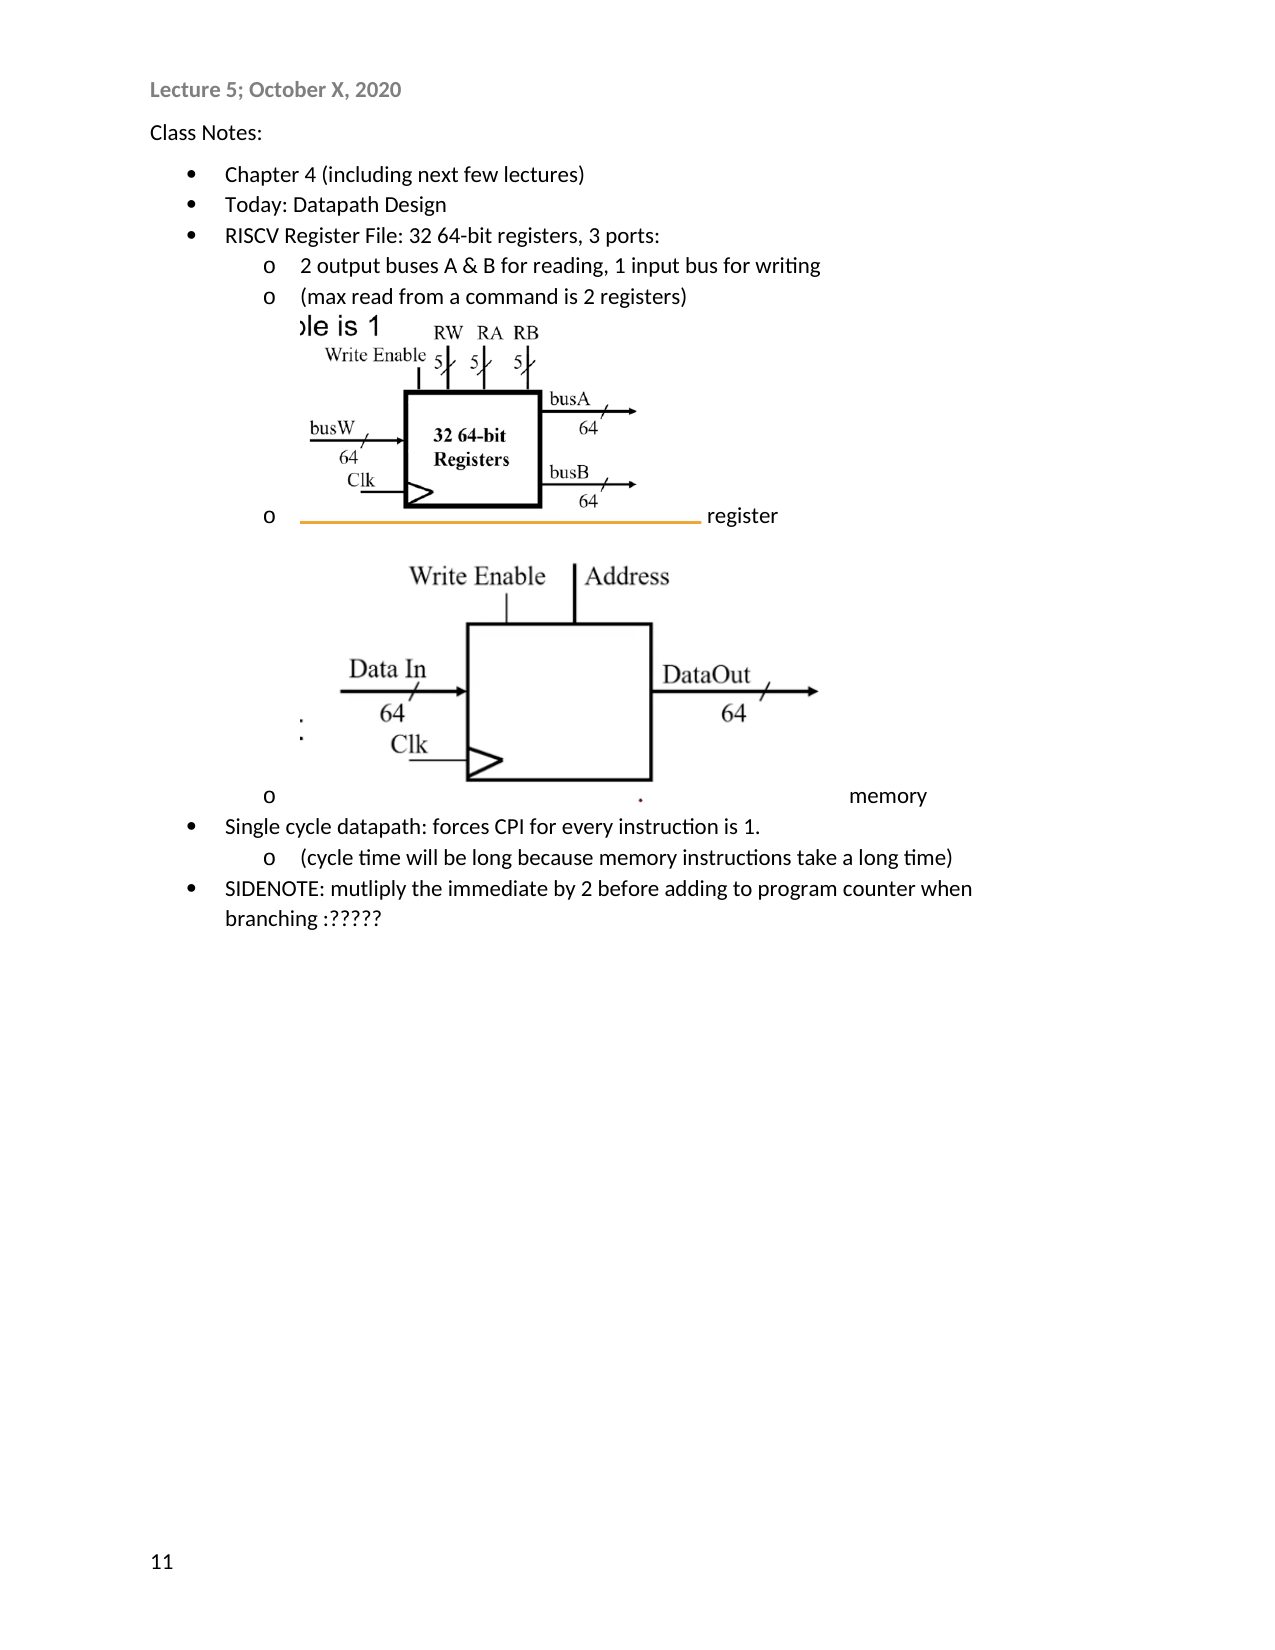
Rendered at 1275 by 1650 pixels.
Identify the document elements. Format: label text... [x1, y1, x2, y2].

list Single cycle datapath: forces CPI for every instruction is 1. [187, 812, 1125, 840]
list Chapter 4 (including next few lectures) [187, 160, 1125, 188]
list (max read from a command is 2 registers) [262, 282, 1125, 312]
picture [300, 313, 702, 524]
list Today: Datapath Design [187, 191, 1125, 219]
text Class Notes: [150, 118, 1125, 146]
list (cycle time will be long because memory instructions take a long time) [262, 843, 1125, 872]
list 2 output buses A & B for reading, 1 input bus for writing [262, 251, 1125, 280]
list SIDENOTE: mutliply the immediate by 2 before adding to program counter when branching :????? [187, 874, 1125, 932]
list RISCV Register File: 32 64-bit registers, 3 ports: [187, 221, 1125, 249]
subtitle Lecture 5; October X, 2020 [150, 75, 1125, 103]
picture [300, 532, 844, 804]
